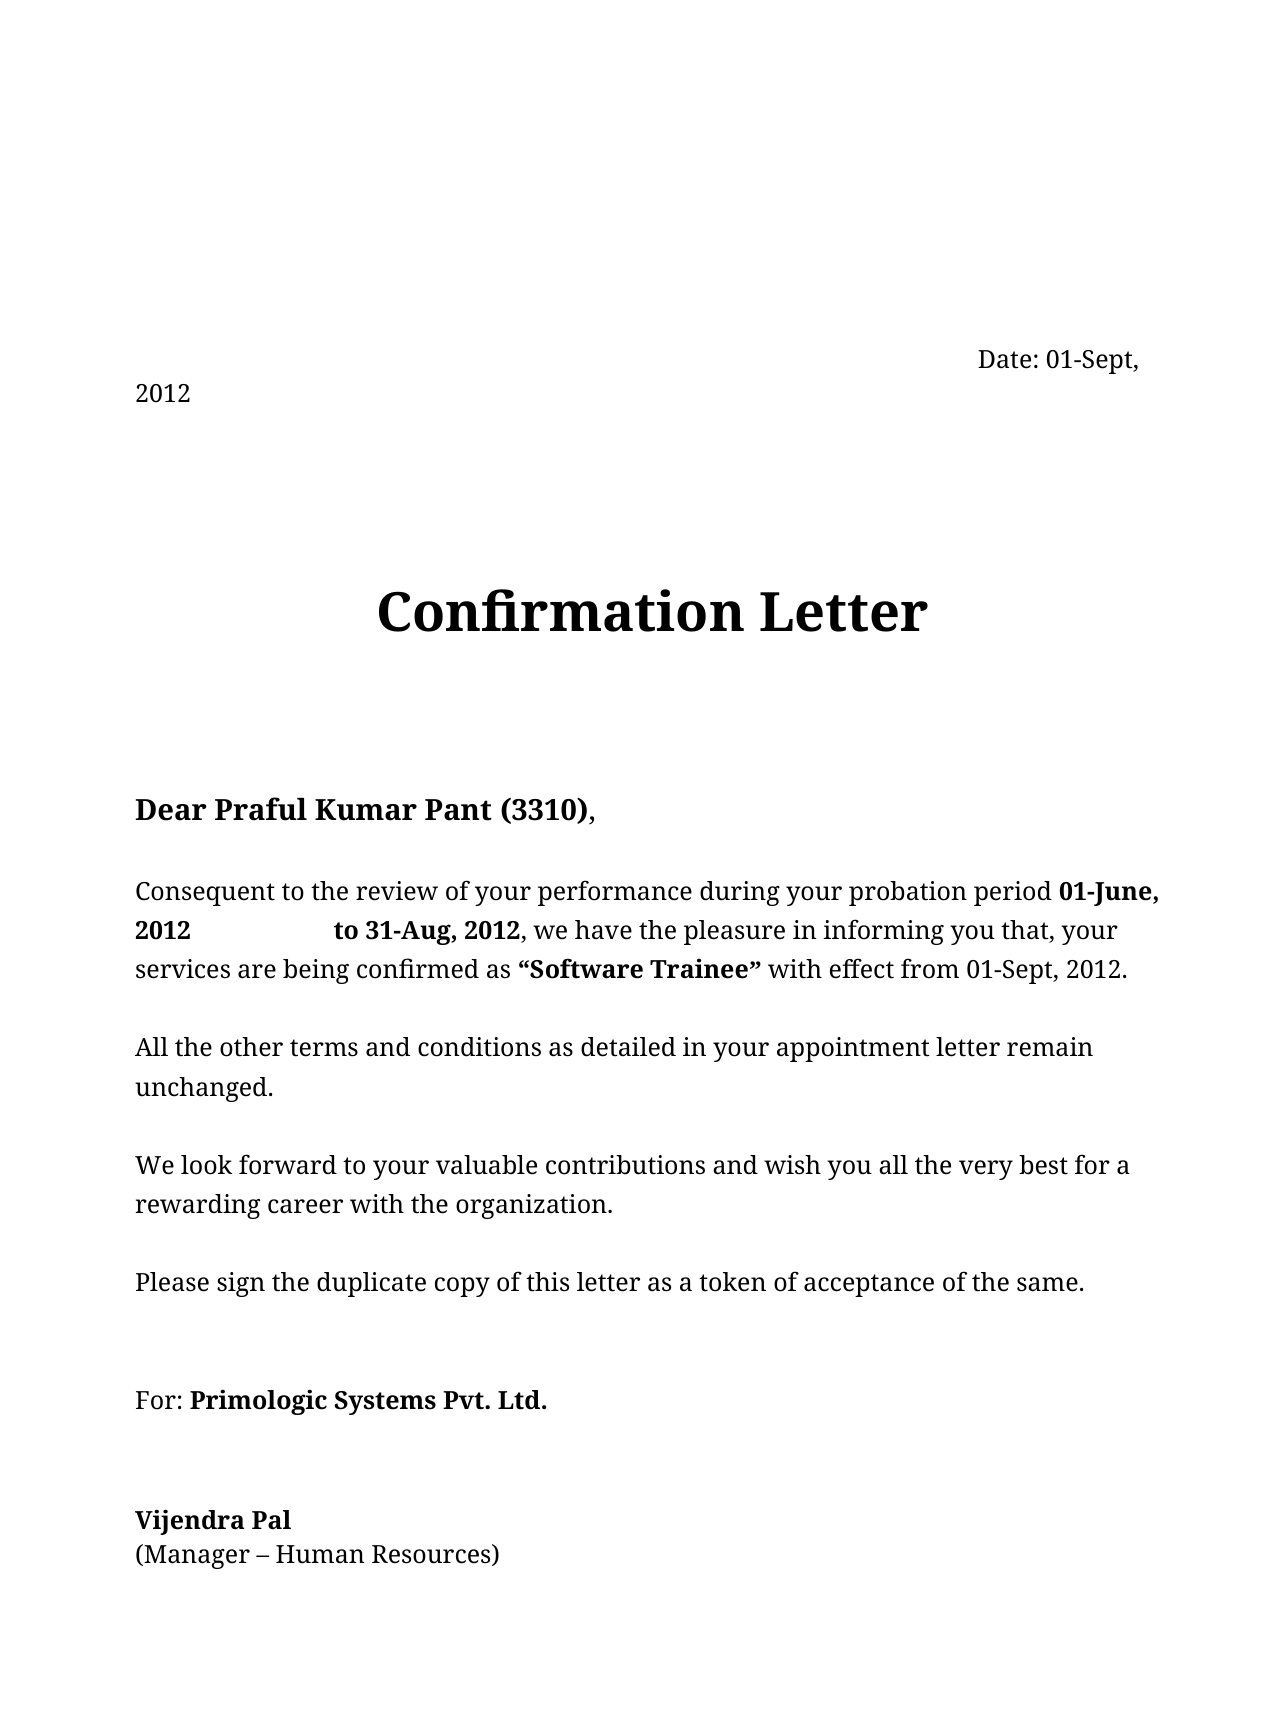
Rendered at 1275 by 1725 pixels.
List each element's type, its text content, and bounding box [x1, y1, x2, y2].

text Dear Praful Kumar Pant (3310), Consequent to the review of your performance during your probation period 01-June, 2012 to 31-Aug, 2012, we have the pleasure in informing you that, your services are being confirmed as “Software Trainee” with effect from 01-Sept, 2012. All the other terms and conditions as detailed in your appointment letter remain unchanged. We look forward to your valuable contributions and wish you all the very best for a rewarding career with the organization. Please sign the duplicate copy of this letter as a token of acceptance of the same. For: Primologic Systems Pvt. Ltd. [135, 749, 1170, 1417]
text Confirmation Letter [135, 574, 1170, 749]
text Date: 01-Sept, 2012 [135, 341, 1170, 472]
text (Manager – Human Resources) [135, 1537, 1170, 1571]
text Vijendra Pal [135, 1502, 1170, 1537]
